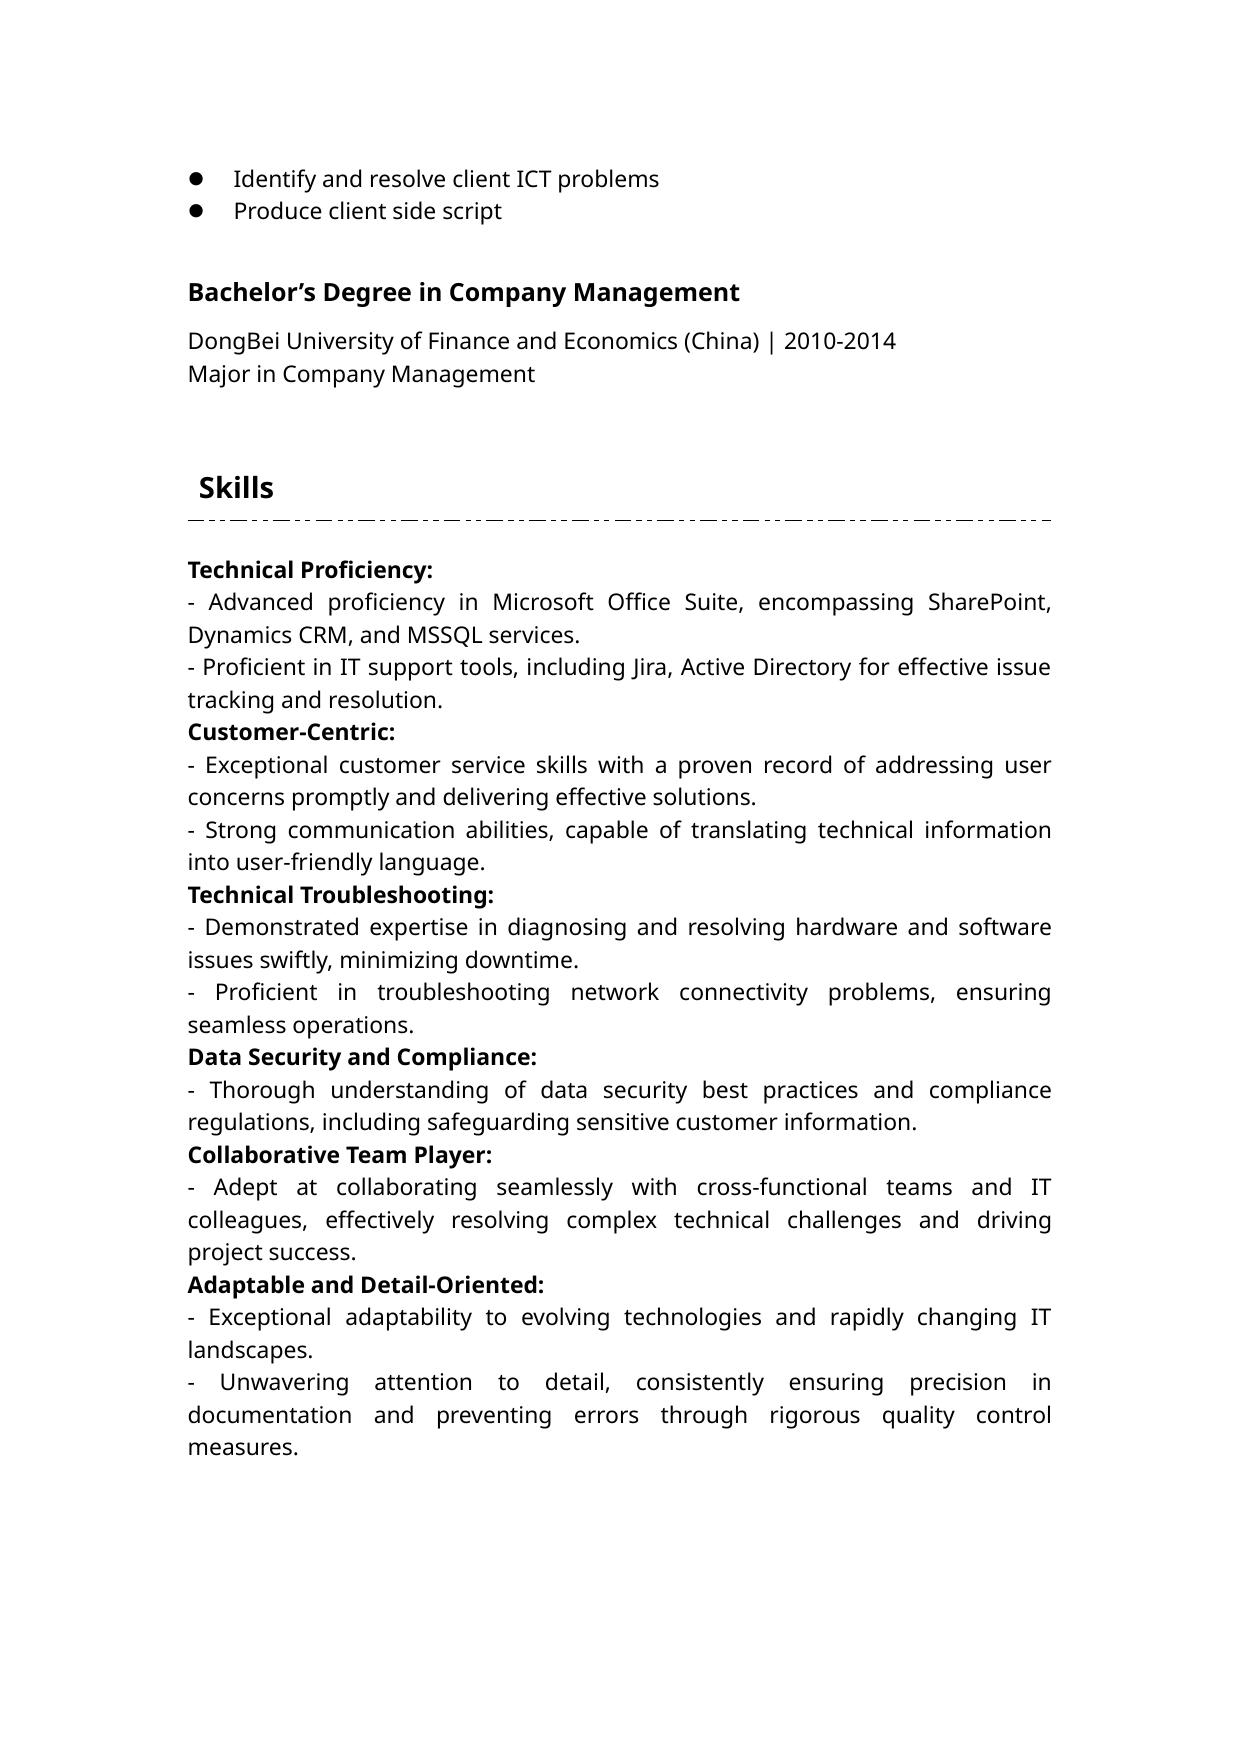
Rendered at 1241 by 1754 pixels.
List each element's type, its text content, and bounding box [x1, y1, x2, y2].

text Technical Troubleshooting: [187, 878, 1053, 911]
text - Proficient in IT support tools, including Jira, Active Directory for effective issue tracking and resolution. [187, 651, 1053, 716]
text - Exceptional adaptability to evolving technologies and rapidly changing IT landscapes. [187, 1301, 1053, 1366]
text - Advanced proficiency in Microsoft Office Suite, encompassing SharePoint, Dynamics CRM, and MSSQL services. [187, 586, 1053, 651]
text - Exceptional customer service skills with a proven record of addressing user concerns promptly and delivering effective solutions. [187, 748, 1053, 813]
text Adaptable and Detail-Oriented: [187, 1268, 1053, 1301]
text Customer-Centric: [187, 716, 1053, 748]
table_header Skills [188, 455, 1051, 519]
list Produce client side script [187, 194, 1053, 227]
text DongBei University of Finance and Economics (China) | 2010-2014 [187, 324, 1053, 357]
text Technical Proficiency: [187, 553, 1053, 586]
text - Proficient in troubleshooting network connectivity problems, ensuring seamless operations. [187, 976, 1053, 1041]
text - Unwavering attention to detail, consistently ensuring precision in documentation and preventing errors through rigorous quality control measures. [187, 1366, 1053, 1463]
text - Adept at collaborating seamlessly with cross-functional teams and IT colleagues, effectively resolving complex technical challenges and driving project success. [187, 1171, 1053, 1268]
text - Strong communication abilities, capable of translating technical information into user-friendly language. [187, 813, 1053, 878]
text - Demonstrated expertise in diagnosing and resolving hardware and software issues swiftly, minimizing downtime. [187, 911, 1053, 976]
text Major in Company Management [187, 357, 1053, 389]
text Collaborative Team Player: [187, 1138, 1053, 1171]
text Bachelor’s Degree in Company Management [187, 259, 1053, 324]
text Data Security and Compliance: [187, 1041, 1053, 1073]
text - Thorough understanding of data security best practices and compliance regulations, including safeguarding sensitive customer information. [187, 1073, 1053, 1138]
list Identify and resolve client ICT problems [187, 162, 1053, 194]
